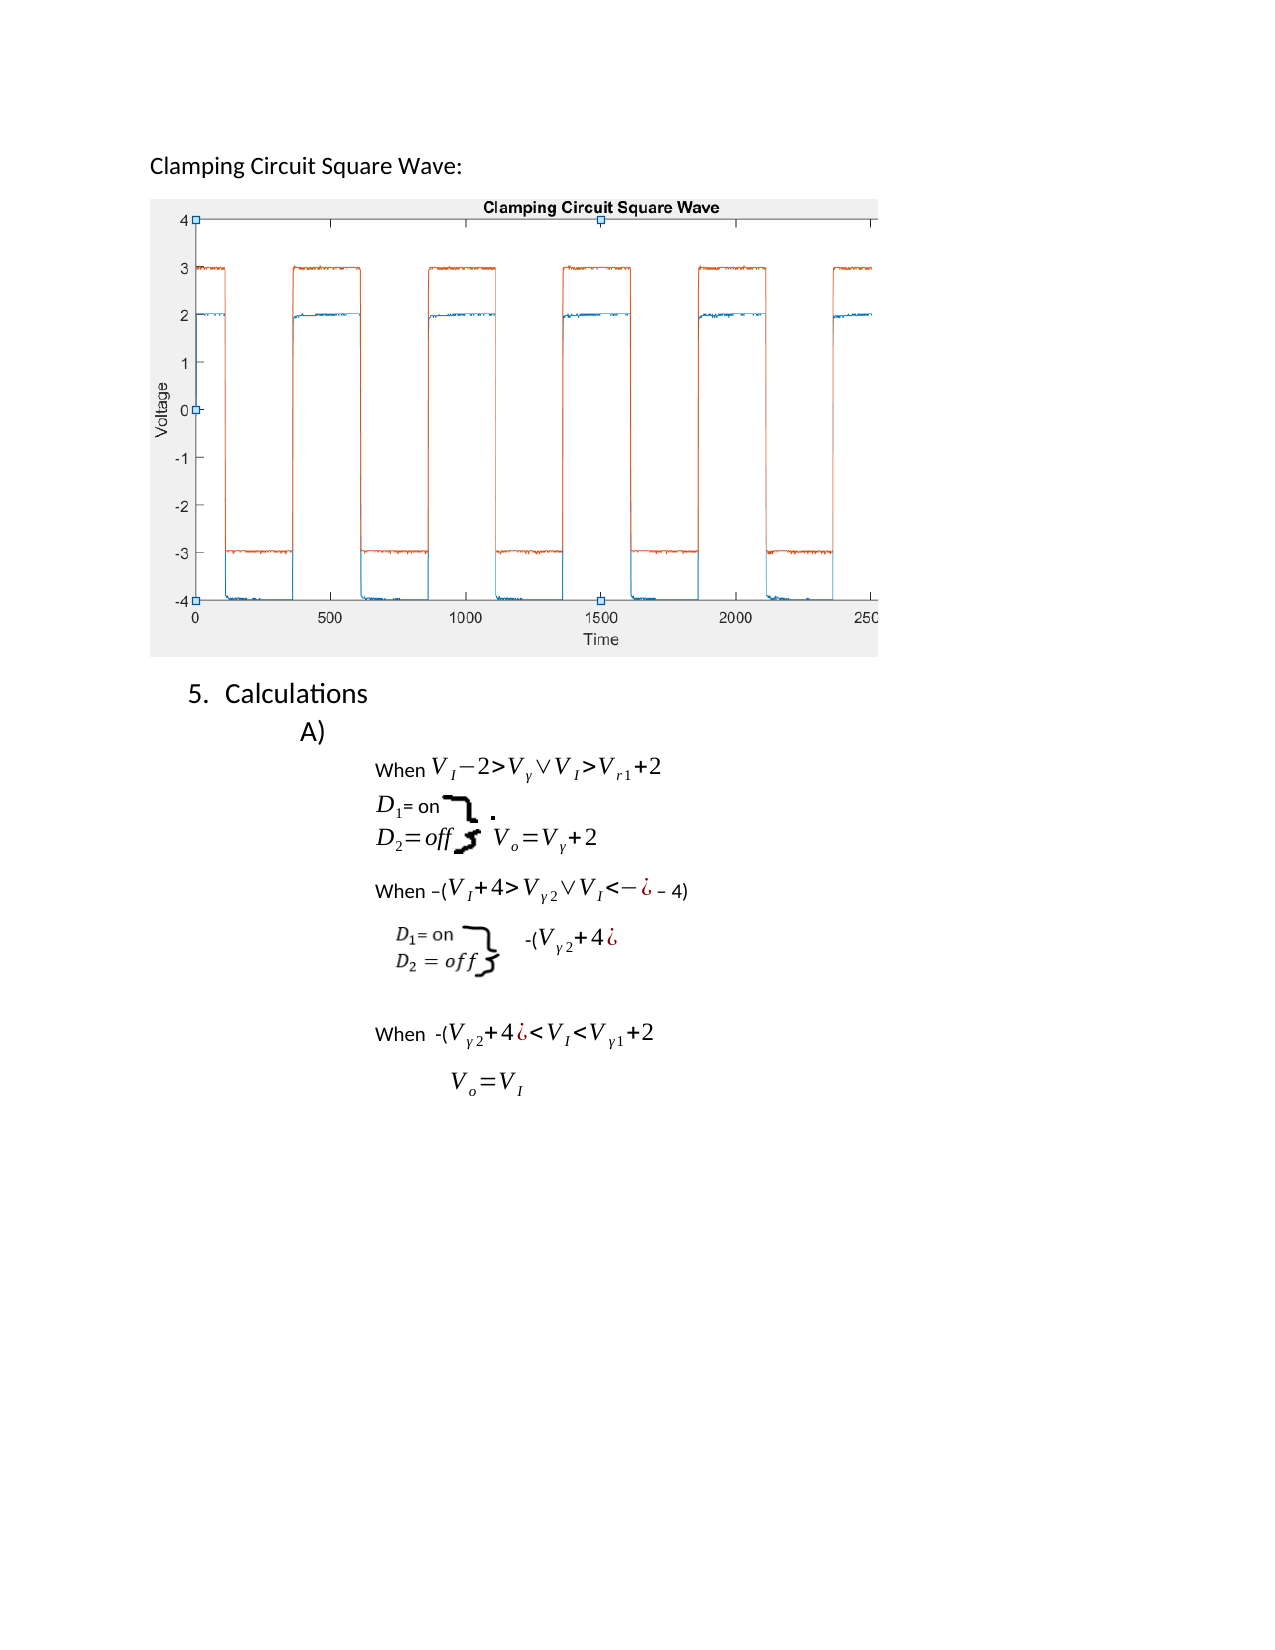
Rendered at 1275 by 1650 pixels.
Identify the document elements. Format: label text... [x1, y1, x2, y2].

list = on [300, 790, 1125, 822]
list Calculations [187, 675, 1125, 711]
text Clamping Circuit Square Wave: [150, 150, 1125, 181]
text When -( [150, 1018, 1125, 1049]
text When –( – 4) [150, 874, 1125, 905]
picture [442, 795, 478, 823]
list When [300, 752, 1125, 787]
text -( [150, 924, 1125, 955]
list A) [300, 713, 1125, 749]
picture [150, 199, 879, 657]
picture [454, 829, 481, 854]
picture [383, 925, 505, 991]
